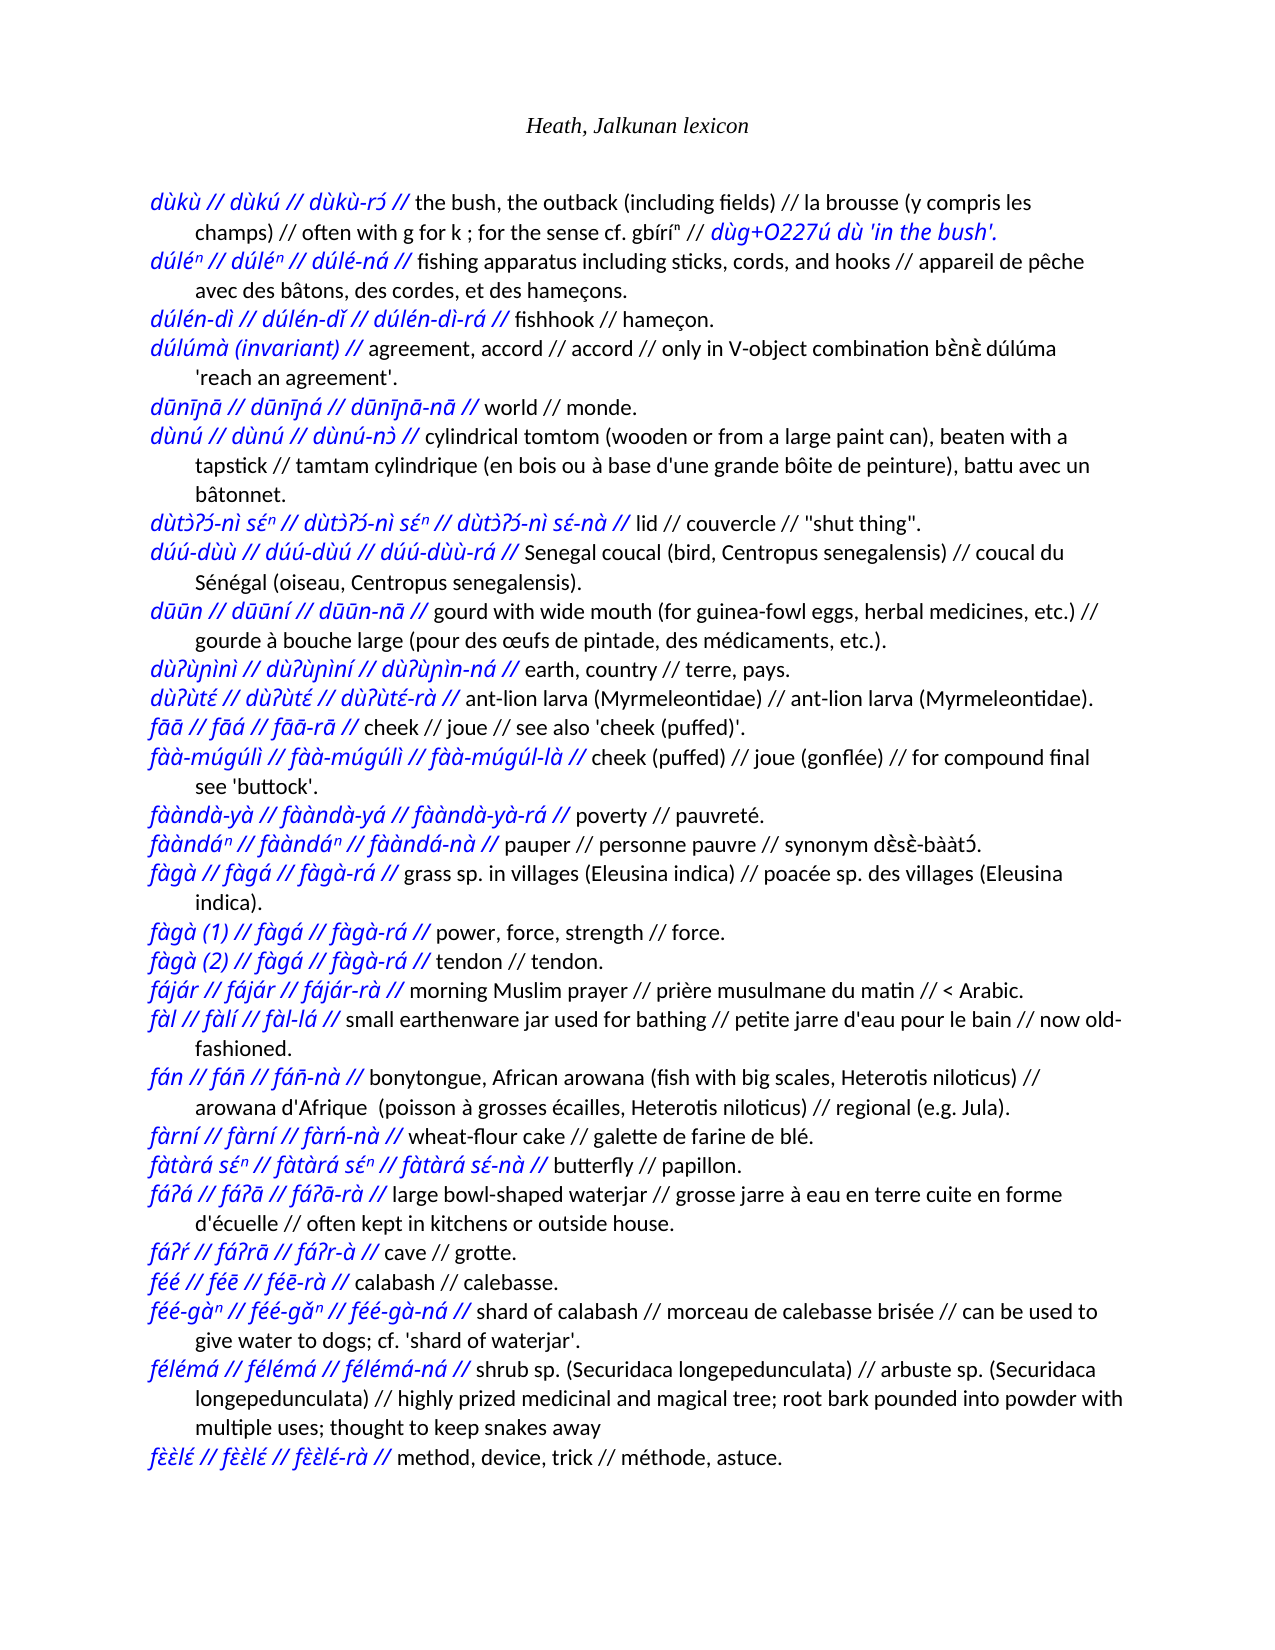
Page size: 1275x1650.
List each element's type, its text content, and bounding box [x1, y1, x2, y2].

text fàà-múgúlì // fàà-múgúlì // fàà-múgúl-là // cheek (puffed) // joue (gonflée) // for compound final see 'buttock'. [150, 742, 1125, 800]
text fáʔá // fáʔā // fáʔā-rà // large bowl-shaped waterjar // grosse jarre à eau en terre cuite en forme d'écuelle // often kept in kitchens or outside house. [150, 1179, 1125, 1237]
text fàgà (1) // fàgá // fàgà-rá // power, force, strength // force. [150, 917, 1125, 946]
text dúlúmà (invariant) // agreement, accord // accord // only in V-object combination bɛ̀nɛ̀ dúlúma 'reach an agreement'. [150, 333, 1125, 392]
text dúlén-dì // dúlén-dǐ // dúlén-dì-rá // fishhook // hameçon. [150, 304, 1125, 333]
text fàgà // fàgá // fàgà-rá // grass sp. in villages (Eleusina indica) // poacée sp. des villages (Eleusina indica). [150, 858, 1125, 917]
text fɛ̀ɛ̀lɛ́ // fɛ̀ɛ̀lɛ́ // fɛ̀ɛ̀lɛ́-rà // method, device, trick // méthode, astuce. [150, 1442, 1125, 1471]
text fàrní // fàrní // fàrń-nà // wheat-flour cake // galette de farine de blé. [150, 1121, 1125, 1150]
text fán // fán̄ // fán̄-nà // bonytongue, African arowana (fish with big scales, Heterotis niloticus) // arowana d'Afrique (poisson à grosses écailles, Heterotis niloticus) // regional (e.g. Jula). [150, 1062, 1125, 1121]
text féé // féē // féē-rà // calabash // calebasse. [150, 1267, 1125, 1296]
text fàl // fàlí // fàl-lá // small earthenware jar used for bathing // petite jarre d'eau pour le bain // now old-fashioned. [150, 1004, 1125, 1062]
text félémá // félémá // félémá-ná // shrub sp. (Securidaca longepedunculata) // arbuste sp. (Securidaca longepedunculata) // highly prized medicinal and magical tree; root bark pounded into powder with multiple uses; thought to keep snakes away [150, 1354, 1125, 1442]
text dūnīɲā // dūnīɲá // dūnīɲā-nā // world // monde. [150, 392, 1125, 421]
text dúú-dùù // dúú-dùú // dúú-dùù-rá // Senegal coucal (bird, Centropus senegalensis) // coucal du Sénégal (oiseau, Centropus senegalensis). [150, 537, 1125, 596]
text fààndáⁿ // fààndáⁿ // fààndá-nà // pauper // personne pauvre // synonym dɛ̀sɛ̀-bààtɔ́. [150, 829, 1125, 858]
text fāā // fāá // fāā-rā // cheek // joue // see also 'cheek (puffed)'. [150, 712, 1125, 742]
text dùʔùtɛ́ // dùʔùtɛ́ // dùʔùtɛ́-rà // ant-lion larva (Myrmeleontidae) // ant-lion larva (Myrmeleontidae). [150, 683, 1125, 712]
text fáʔŕ // fáʔrā // fáʔr-à // cave // grotte. [150, 1237, 1125, 1267]
text féé-gàⁿ // féé-gǎⁿ // féé-gà-ná // shard of calabash // morceau de calebasse brisée // can be used to give water to dogs; cf. 'shard of waterjar'. [150, 1296, 1125, 1354]
text fàgà (2) // fàgá // fàgà-rá // tendon // tendon. [150, 946, 1125, 975]
text dùkù // dùkú // dùkù-rɔ́ // the bush, the outback (including fields) // la brousse (y compris les champs) // often with g for k ; for the sense cf. gbíríⁿ // dùg+O227ú dù 'in the bush'. [150, 187, 1125, 246]
text dūūn // dūūní // dūūn-nā // gourd with wide mouth (for guinea-fowl eggs, herbal medicines, etc.) // gourde à bouche large (pour des œufs de pintade, des médicaments, etc.). [150, 596, 1125, 654]
text dùnú // dùnú // dùnú-nɔ̀ // cylindrical tomtom (wooden or from a large paint can), beaten with a tapstick // tamtam cylindrique (en bois ou à base d'une grande bôite de peinture), battu avec un bâtonnet. [150, 421, 1125, 508]
text fàtàrá sɛ́ⁿ // fàtàrá sɛ́ⁿ // fàtàrá sɛ́-nà // butterfly // papillon. [150, 1150, 1125, 1179]
text dúléⁿ // dúléⁿ // dúlé-ná // fishing apparatus including sticks, cords, and hooks // appareil de pêche avec des bâtons, des cordes, et des hameçons. [150, 246, 1125, 304]
text fájár // fájár // fájár-rà // morning Muslim prayer // prière musulmane du matin // < Arabic. [150, 975, 1125, 1004]
text dùtɔ̀ʔɔ́-nì sɛ́ⁿ // dùtɔ̀ʔɔ́-nì sɛ́ⁿ // dùtɔ̀ʔɔ́-nì sɛ́-nà // lid // couvercle // "shut thing". [150, 508, 1125, 537]
text dùʔùɲìnì // dùʔùɲìní // dùʔùɲìn-ná // earth, country // terre, pays. [150, 654, 1125, 683]
text fààndà-yà // fààndà-yá // fààndà-yà-rá // poverty // pauvreté. [150, 800, 1125, 829]
